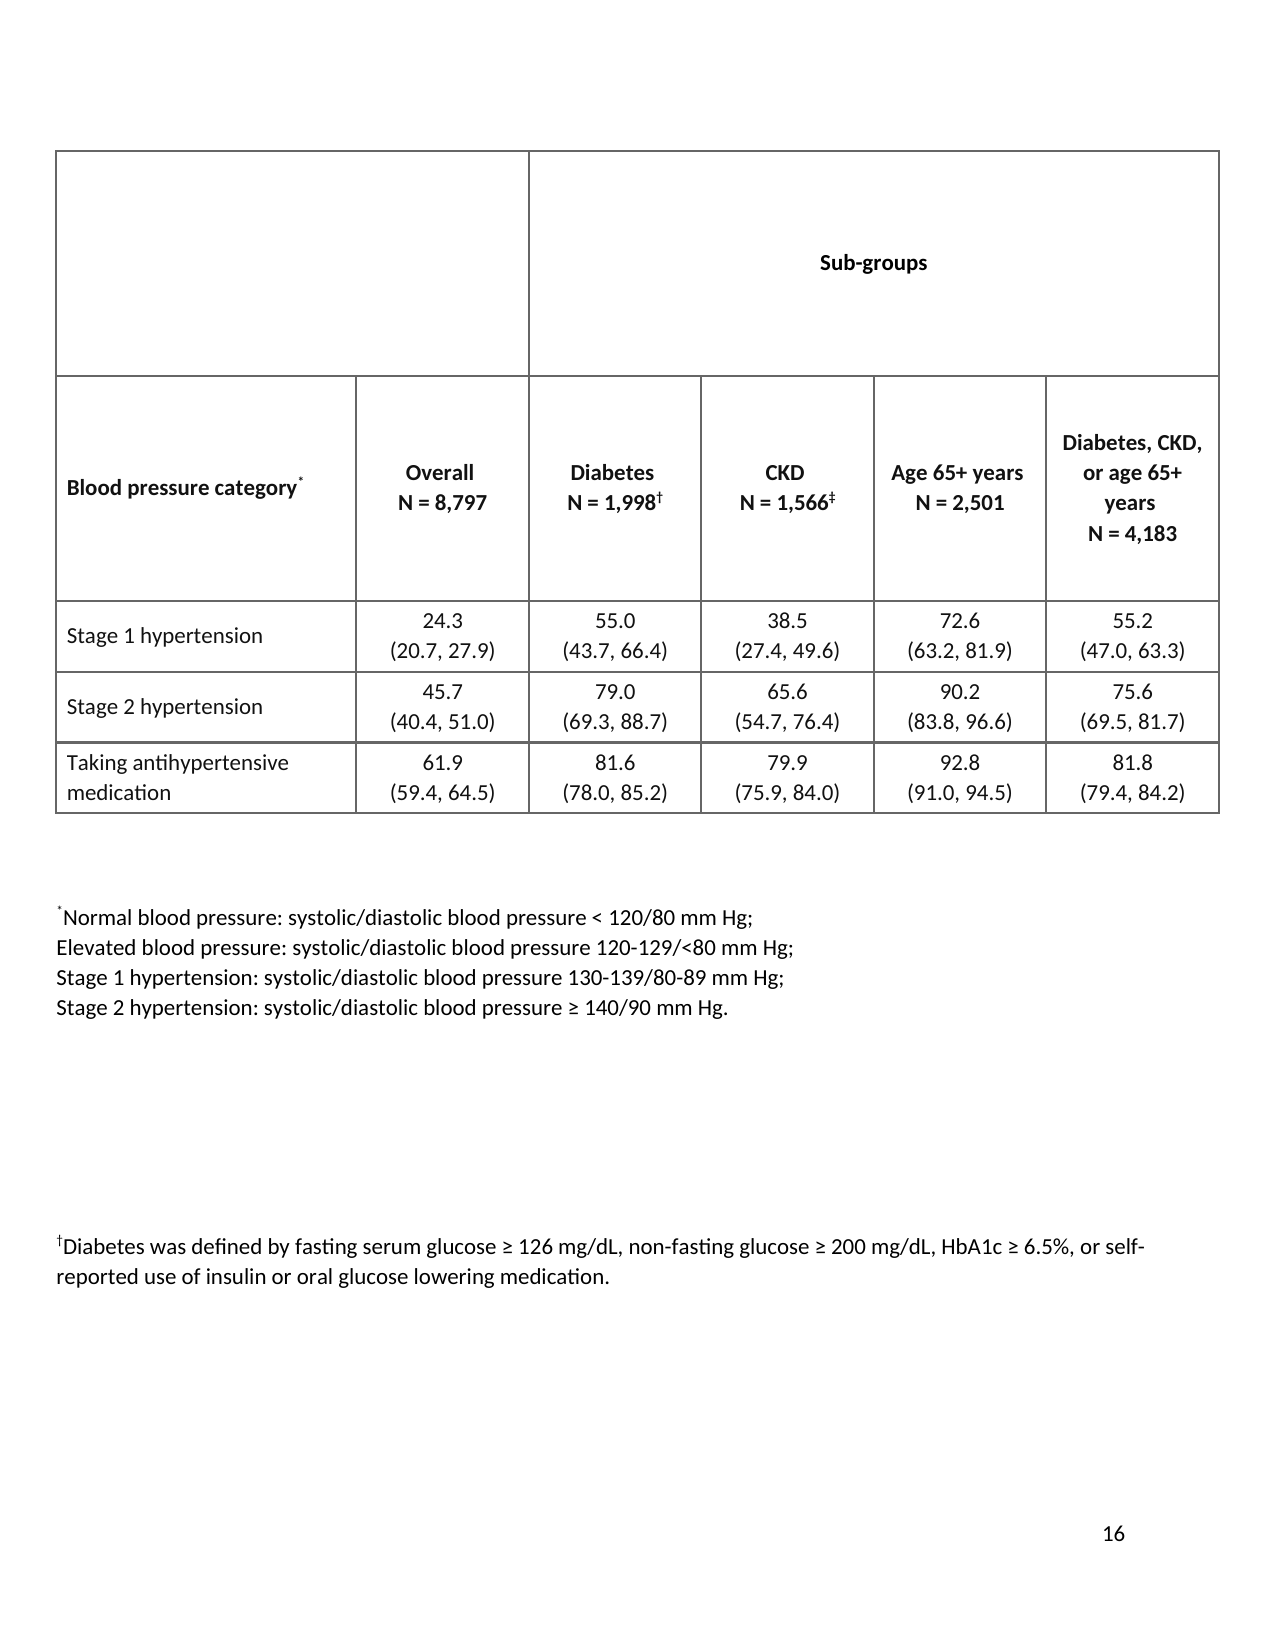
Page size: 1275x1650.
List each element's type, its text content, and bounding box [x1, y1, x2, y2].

table_cell 92.8 (91.0, 94.5) [875, 744, 1045, 812]
table_cell Taking antihypertensive medication [57, 744, 355, 812]
table_cell *Normal blood pressure: systolic/diastolic blood pressure < 120/80 mm Hg; Elevated blood pressure: systolic/diastolic blood pressure 120-129/<80 mm Hg; Stage 1 hypertension: systolic/diastolic blood pressure 130-139/80-89 mm Hg; Stage 2 hypertension: systolic/diastolic blood pressure ≥ 140/90 mm Hg. [56, 814, 1219, 1112]
table_cell 81.8 (79.4, 84.2) [1047, 744, 1218, 812]
table_cell Diabetes, CKD, or age 65+ years N = 4,183 [1047, 377, 1218, 600]
table_cell CKD N = 1,566‡ [702, 377, 873, 600]
table_cell 79.9 (75.9, 84.0) [702, 744, 873, 812]
table_cell †Diabetes was defined by fasting serum glucose ≥ 126 mg/dL, non-fasting glucose ≥ 200 mg/dL, HbA1c ≥ 6.5%, or self-reported use of insulin or oral glucose lowering medication. [56, 1112, 1219, 1412]
table_cell 38.5 (27.4, 49.6) [702, 602, 873, 671]
table_cell 90.2 (83.8, 96.6) [875, 673, 1045, 741]
table_cell 45.7 (40.4, 51.0) [357, 673, 528, 741]
table_cell 24.3 (20.7, 27.9) [357, 602, 528, 671]
table_cell Blood pressure category* [57, 377, 355, 600]
table_cell 75.6 (69.5, 81.7) [1047, 673, 1218, 741]
table_cell Overall N = 8,797 [357, 377, 528, 600]
table_cell Age 65+ years N = 2,501 [875, 377, 1045, 600]
table_cell 55.0 (43.7, 66.4) [530, 602, 700, 671]
table_cell 79.0 (69.3, 88.7) [530, 673, 700, 741]
table_cell 72.6 (63.2, 81.9) [875, 602, 1045, 671]
table_cell 55.2 (47.0, 63.3) [1047, 602, 1218, 671]
table_cell 65.6 (54.7, 76.4) [702, 673, 873, 741]
table_cell Diabetes N = 1,998† [530, 377, 700, 600]
table_header [57, 152, 528, 375]
table_cell 61.9 (59.4, 64.5) [357, 744, 528, 812]
table_cell 81.6 (78.0, 85.2) [530, 744, 700, 812]
table_header Sub-groups [530, 152, 1218, 375]
table_cell Stage 2 hypertension [57, 673, 355, 741]
table_cell Stage 1 hypertension [57, 602, 355, 671]
